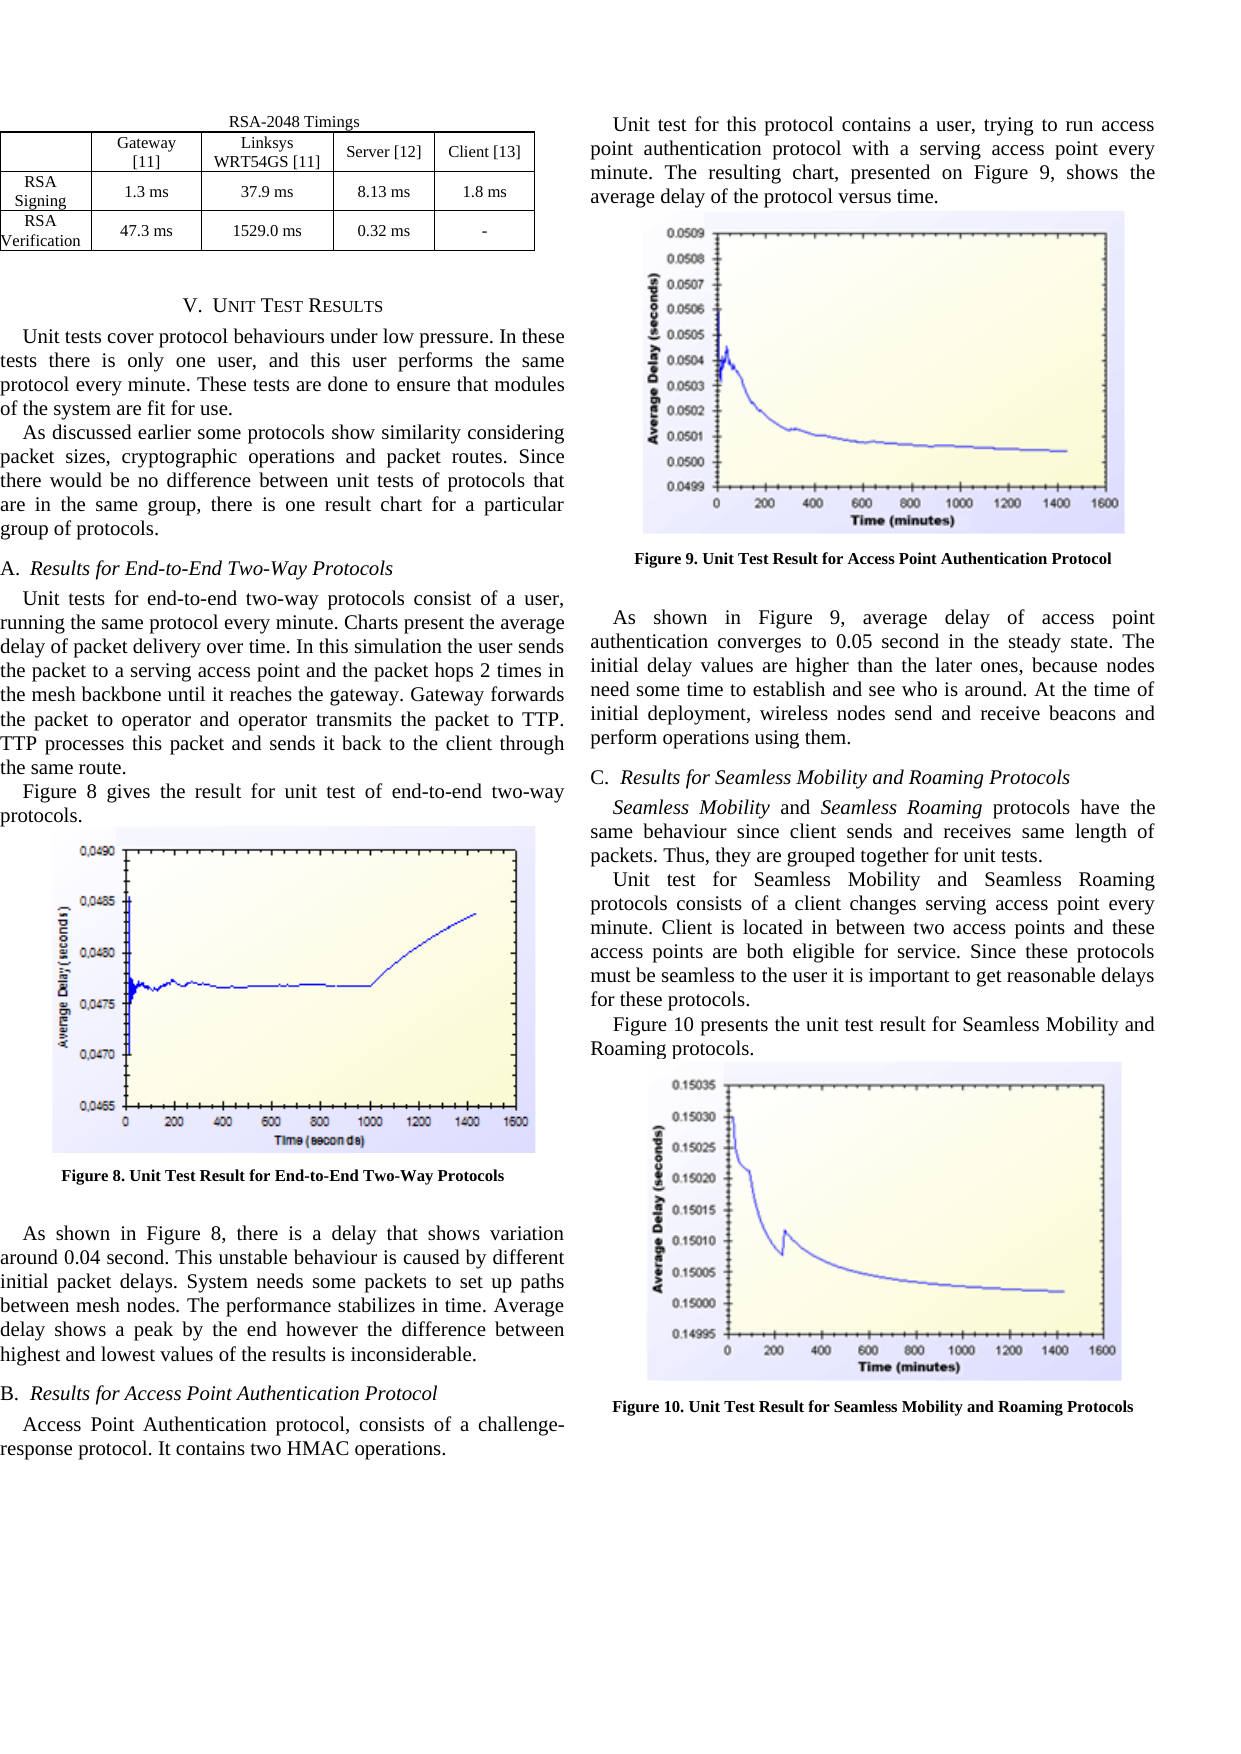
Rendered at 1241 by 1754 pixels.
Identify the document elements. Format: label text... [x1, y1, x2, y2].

text As discussed earlier some protocols show similarity considering packet sizes, cryptographic operations and packet routes. Since there would be no difference between unit tests of protocols that are in the same group, there is one result chart for a particular group of protocols. [0, 420, 565, 540]
picture [644, 1059, 1124, 1384]
text Figure 10 presents the unit test result for Seamless Mobility and Roaming protocols. [590, 1011, 1156, 1059]
table_cell RSA Verification [1, 211, 91, 249]
text Unit test for Seamless Mobility and Seamless Roaming protocols consists of a client changes serving access point every minute. Client is located in between two access points and these access points are both eligible for service. Since these protocols must be seamless to the user it is important to get reasonable delays for these protocols. [590, 867, 1156, 1011]
text Unit tests cover protocol behaviours under low pressure. In these tests there is only one user, and this user performs the same protocol every minute. These tests are done to ensure that modules of the system are fit for use. [0, 324, 565, 420]
table_header Server [12] [334, 133, 434, 171]
table_header Linksys WRT54GS [11] [202, 133, 333, 171]
table_cell RSA Signing [1, 172, 91, 210]
table_header Client [13] [435, 133, 534, 171]
text Figure 10. Unit Test Result for Seamless Mobility and Roaming Protocols [590, 1396, 1156, 1416]
table_cell 1529.0 ms [202, 211, 333, 249]
table_cell 1.8 ms [435, 172, 534, 210]
text As shown in Figure 9, average delay of access point authentication converges to 0.05 second in the steady state. The initial delay values are higher than the later ones, because nodes need some time to establish and see who is around. At the time of initial deployment, wireless nodes send and receive beacons and perform operations using them. [590, 604, 1156, 749]
table_cell 37.9 ms [202, 172, 333, 210]
table_cell - [435, 211, 534, 249]
picture [52, 826, 536, 1153]
text Seamless Mobility and Seamless Roaming protocols have the same behaviour since client sends and receives same length of packets. Thus, they are grouped together for unit tests. [590, 795, 1156, 867]
subtitle Results for Access Point Authentication Protocol [0, 1381, 565, 1405]
subtitle Results for Seamless Mobility and Roaming Protocols [590, 764, 1156, 789]
text Figure 9. Unit Test Result for Access Point Authentication Protocol [590, 549, 1156, 568]
text Figure 8. Unit Test Result for End-to-End Two-Way Protocols [0, 1165, 565, 1184]
table_header Gateway [11] [92, 133, 201, 171]
table_cell 47.3 ms [92, 211, 201, 249]
table_header [1, 133, 91, 171]
text Figure 8 gives the result for unit test of end-to-end two-way protocols. [0, 779, 565, 827]
text Access Point Authentication protocol, consists of a challenge-response protocol. It contains two HMAC operations. [0, 1411, 565, 1459]
table_cell 8.13 ms [334, 172, 434, 210]
text As shown in Figure 8, there is a delay that shows variation around 0.04 second. This unstable behaviour is caused by different initial packet delays. System needs some packets to set up paths between mesh nodes. The performance stabilizes in time. Average delay shows a peak by the end however the difference between highest and lowest values of the results is inconsiderable. [0, 1221, 565, 1366]
picture [641, 208, 1128, 537]
text Unit tests for end-to-end two-way protocols consist of a user, running the same protocol every minute. Charts present the average delay of packet delivery over time. In this simulation the user sends the packet to a serving access point and the packet hops 2 times in the mesh backbone until it reaches the gateway. Gateway forwards the packet to operator and operator transmits the packet to TTP. TTP processes this packet and sends it back to the client through the same route. [0, 586, 565, 779]
subtitle Unit Test Results [0, 293, 565, 317]
table_cell 0.32 ms [334, 211, 434, 249]
table_cell 1.3 ms [92, 172, 201, 210]
subtitle Results for End-to-End Two-Way Protocols [0, 556, 565, 580]
text RSA-2048 Timings [0, 112, 565, 131]
